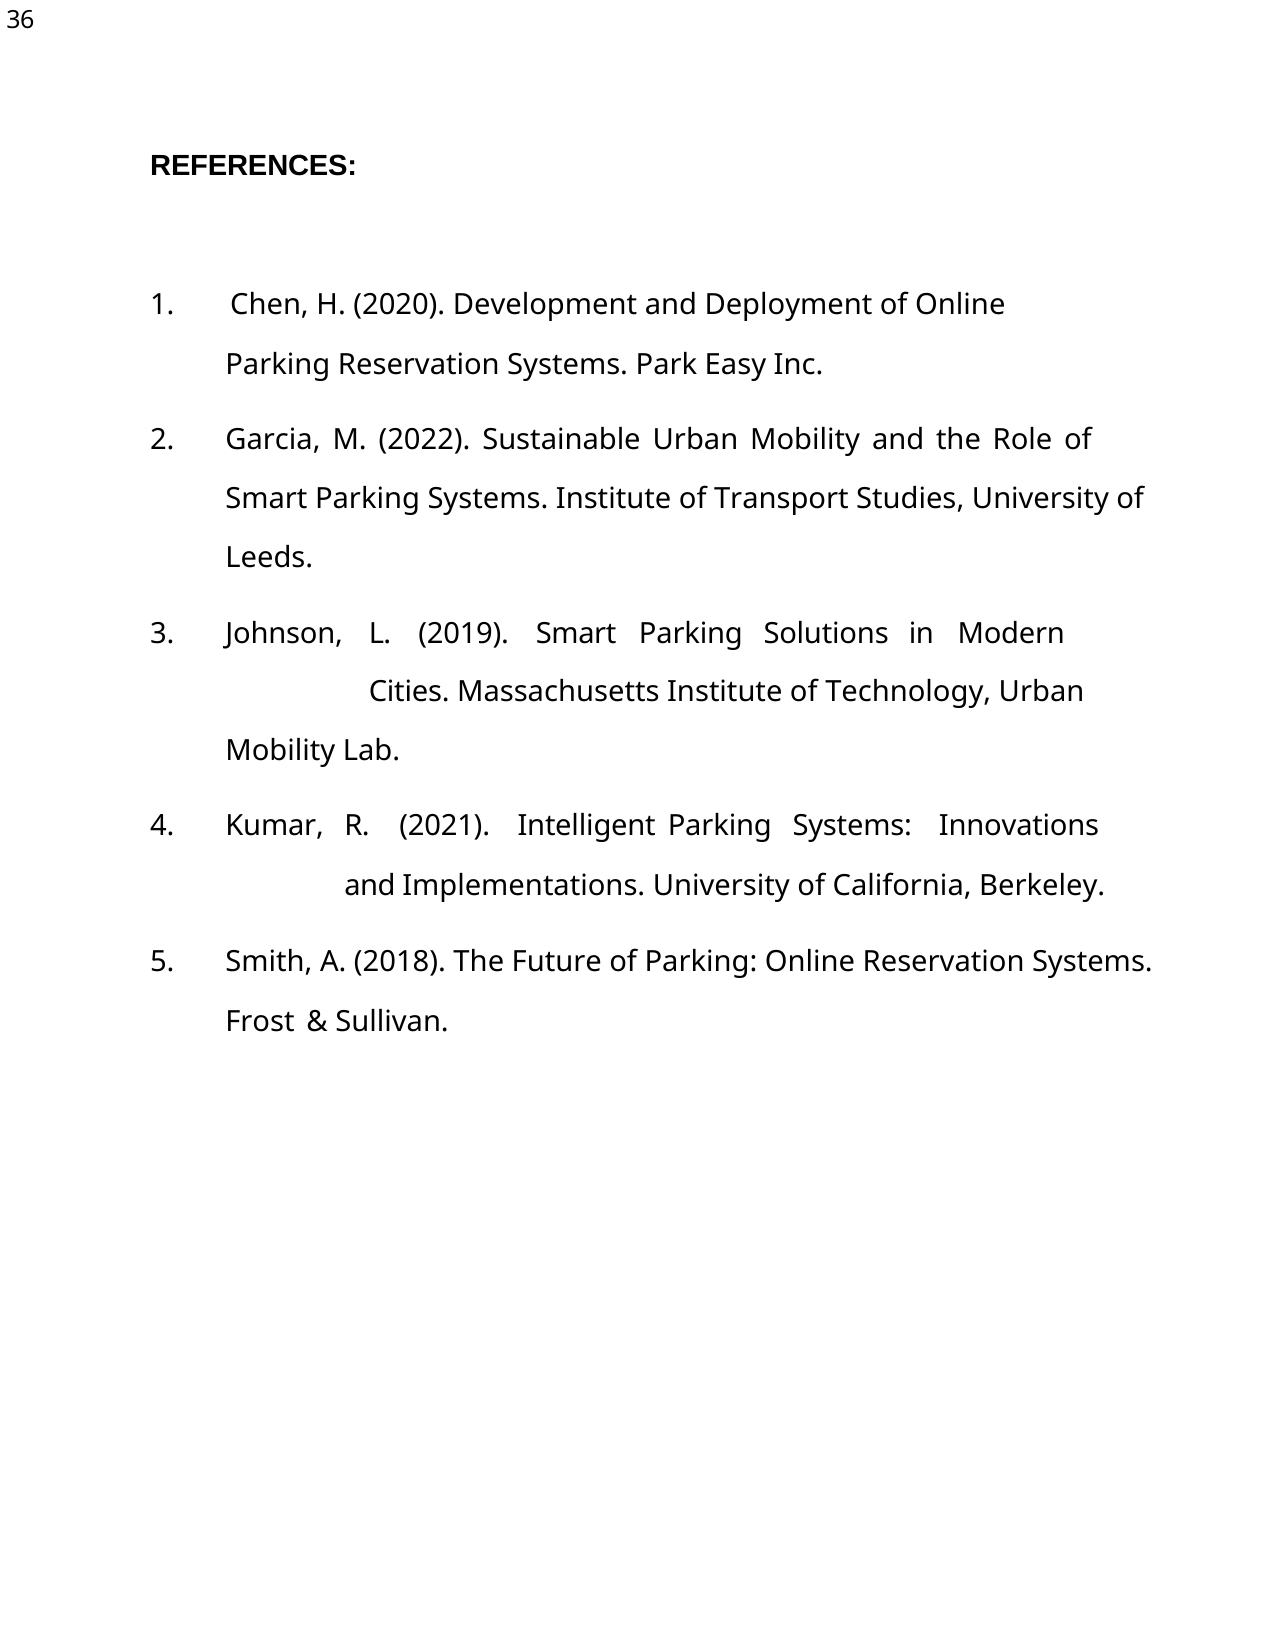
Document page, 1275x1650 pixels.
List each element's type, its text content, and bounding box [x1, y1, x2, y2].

list Kumar, R. (2021). Intelligent Parking Systems: Innovations and Implementations. University of California, Berkeley. [150, 805, 1161, 904]
list Chen, H. (2020). Development and Deployment of Online Parking Reservation Systems. Park Easy Inc. [150, 283, 1096, 383]
list Garcia, M. (2022). Sustainable Urban Mobility and the Role of Smart Parking Systems. Institute of Transport Studies, University of Leeds. [150, 418, 1156, 576]
subtitle REFERENCES: [150, 148, 1192, 182]
list Johnson, L. (2019). Smart Parking Solutions in Modern Cities. Massachusetts Institute of Technology, Urban Mobility Lab. [150, 612, 1162, 769]
list Smith, A. (2018). The Future of Parking: Online Reservation Systems. Frost & Sullivan. [150, 941, 1159, 1040]
